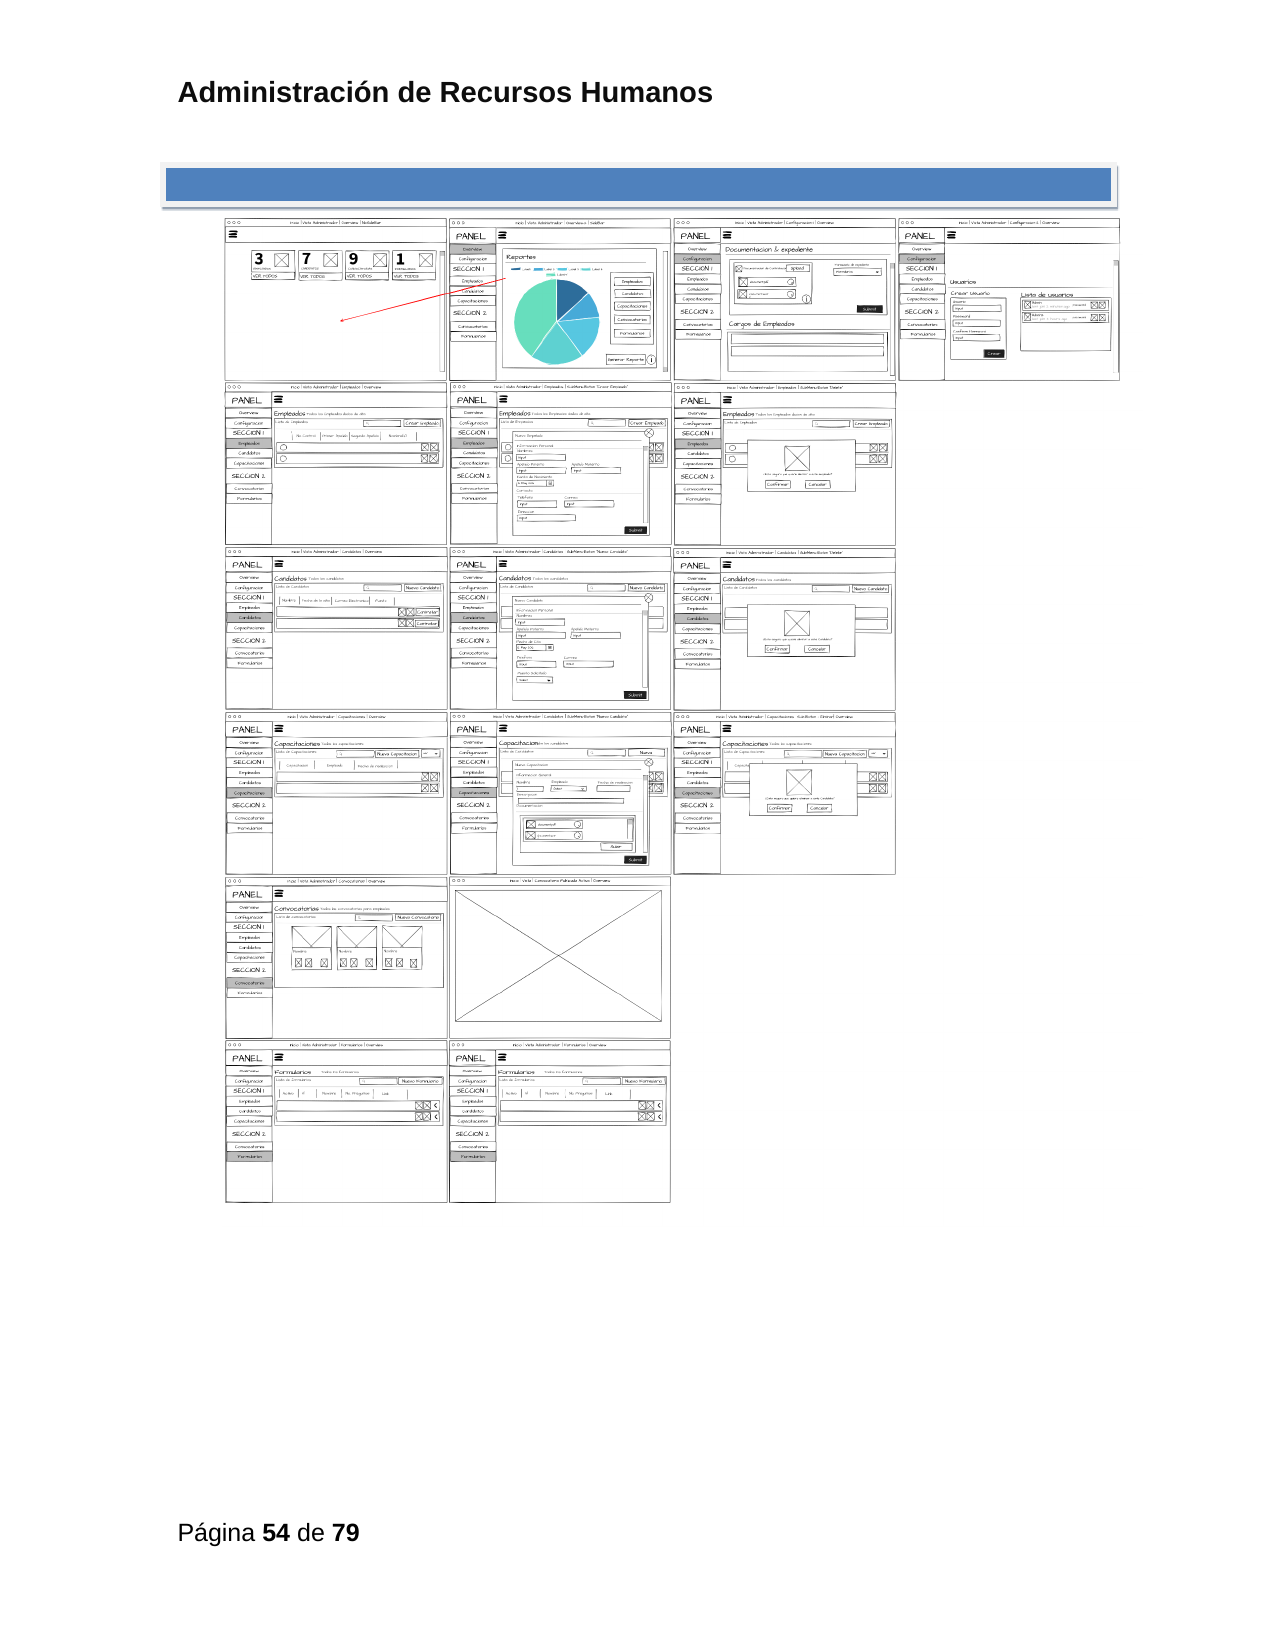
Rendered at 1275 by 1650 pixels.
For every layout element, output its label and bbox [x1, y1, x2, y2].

picture [222, 216, 1144, 1227]
